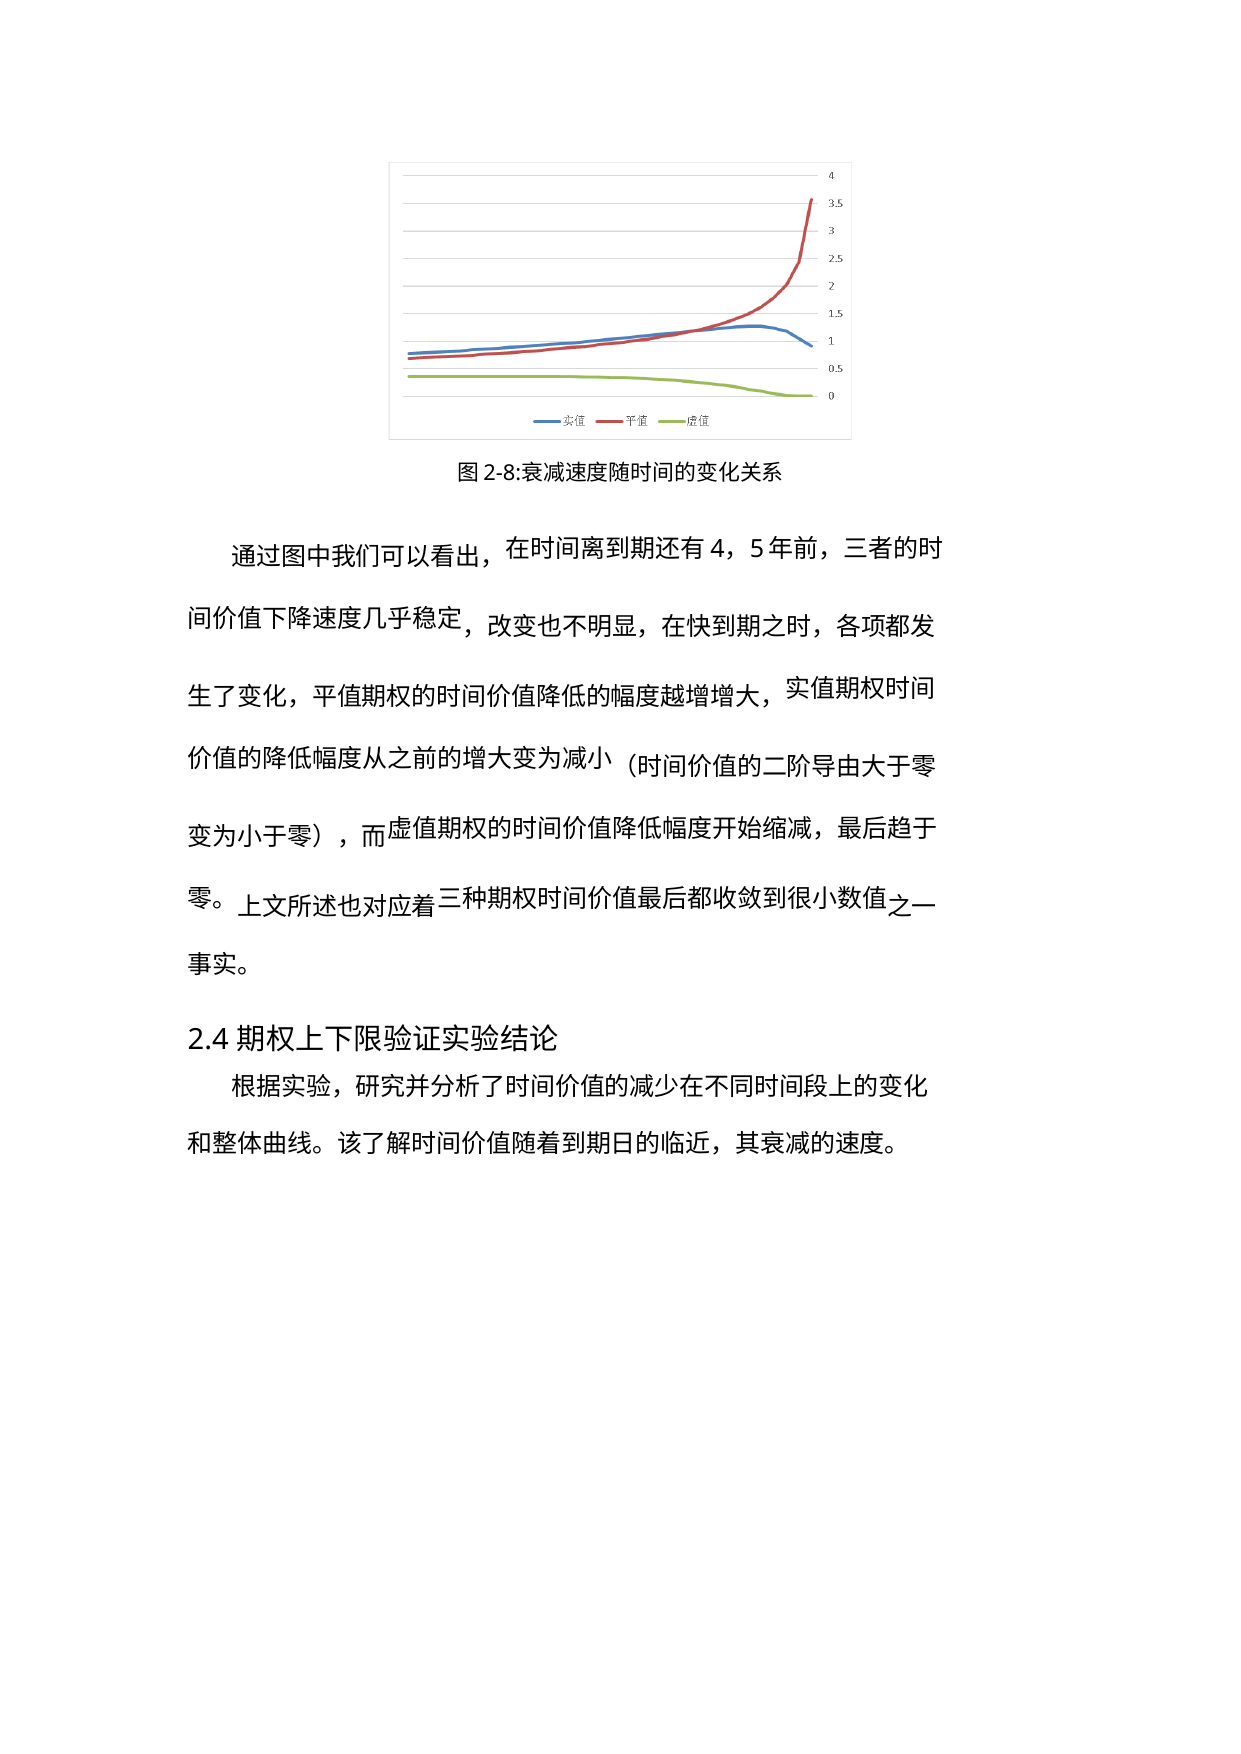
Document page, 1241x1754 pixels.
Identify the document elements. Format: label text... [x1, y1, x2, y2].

text 图2-8:衰减速度随时间的变化关系 [187, 454, 1053, 487]
list 2.4 期权上下限验证实验结论 [187, 1018, 1053, 1057]
text 根据实验，研究并分析了时间价值的减少在不同时间段上的变化和整体曲线。该了解时间价值随着到期日的临近，其衰减的速度。 [187, 1066, 949, 1160]
picture [388, 162, 852, 440]
text 通过图中我们可以看出，在时间离到期还有4，5年前，三者的时间价值下降速度几乎稳定，改变也不明显，在快到期之时，各项都发生了变化，平值期权的时间价值降低的幅度越增增大，实值期权时间价值的降低幅度从之前的增大变为减小（时间价值的二阶导由大于零变为小于零），而虚值期权的时间价值降低幅度开始缩减，最后趋于零。上文所述也对应着三种期权时间价值最后都收敛到很小数值之一事实。 [187, 528, 949, 981]
